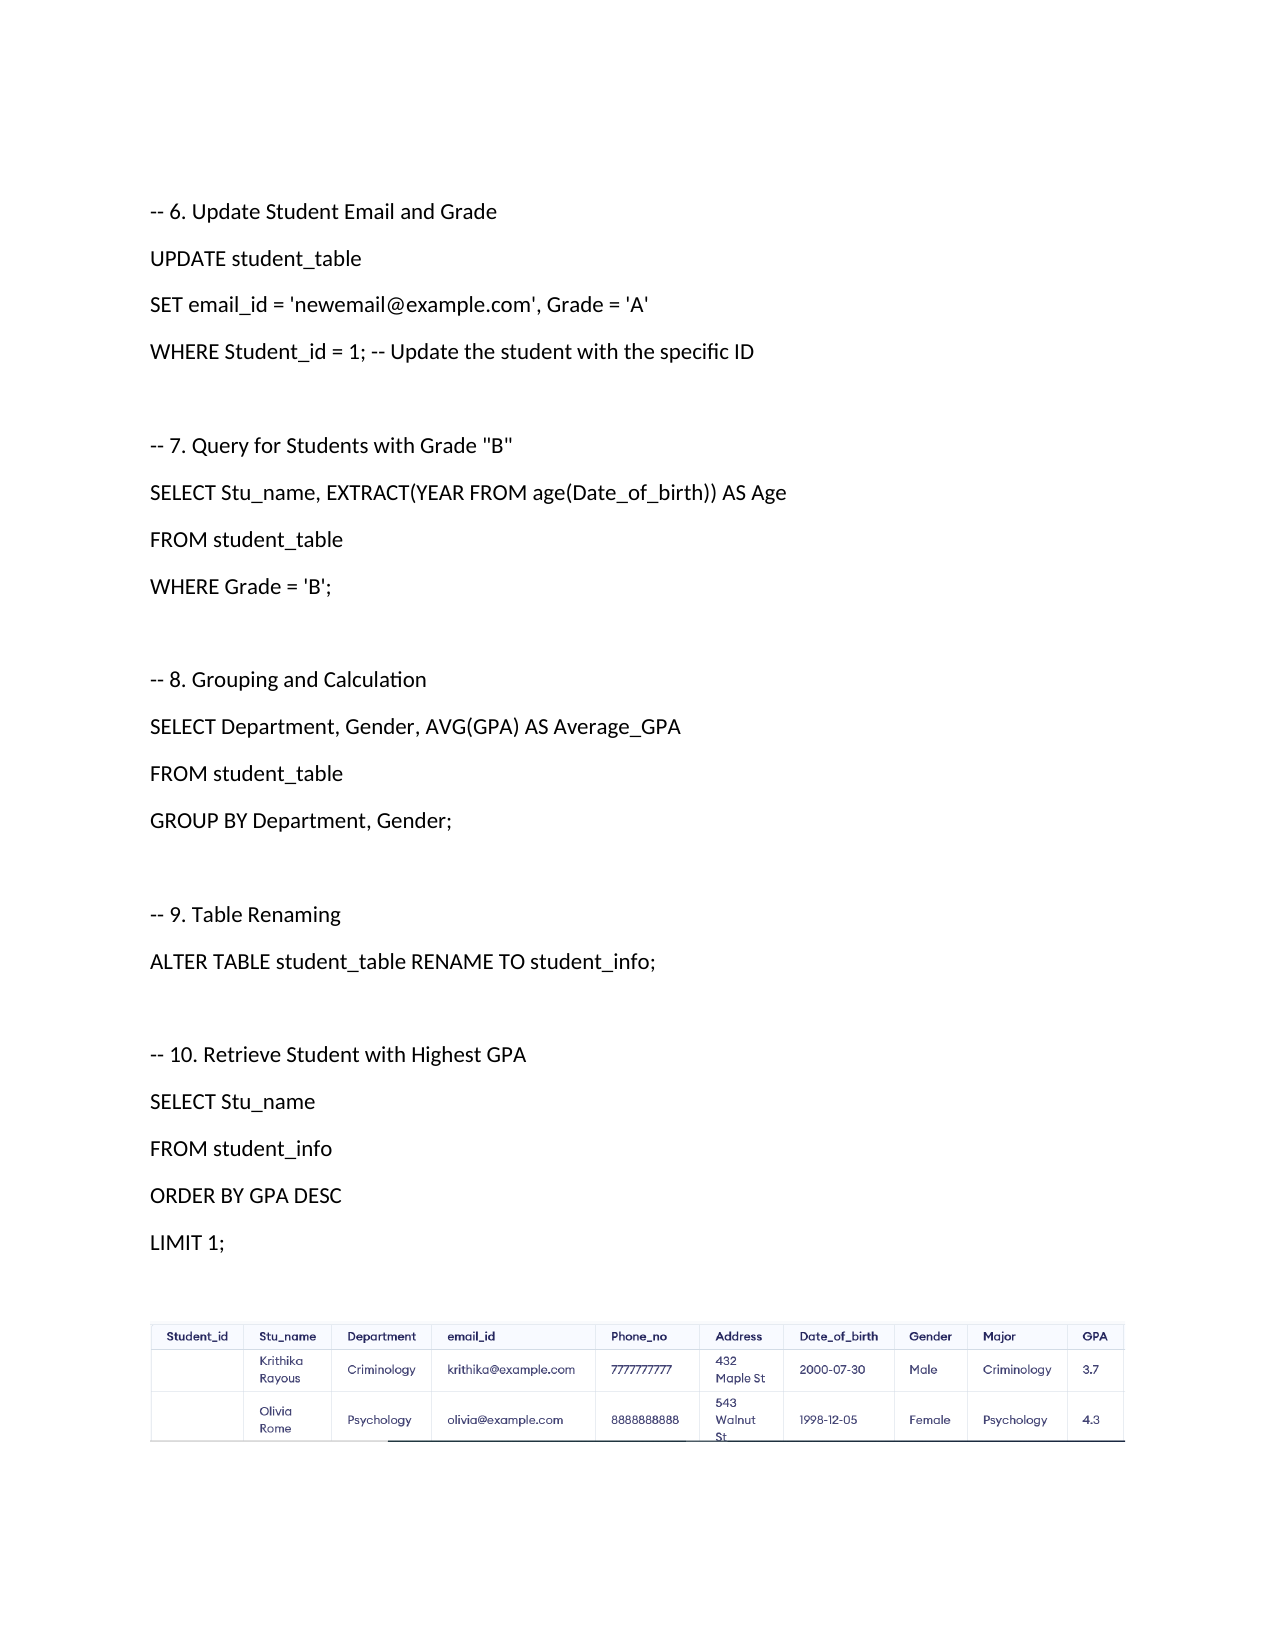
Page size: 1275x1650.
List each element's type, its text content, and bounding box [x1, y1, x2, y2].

text SELECT Stu_name [150, 1087, 1125, 1116]
text ALTER TABLE student_table RENAME TO student_info; [150, 947, 1125, 975]
text -- 6. Update Student Email and Grade [150, 197, 1125, 225]
text -- 10. Retrieve Student with Highest GPA [150, 1041, 1125, 1069]
text FROM student_info [150, 1134, 1125, 1162]
text GROUP BY Department, Gender; [150, 806, 1125, 834]
text -- 7. Query for Students with Grade "B" [150, 431, 1125, 459]
text -- 9. Table Renaming [150, 900, 1125, 928]
text -- 8. Grouping and Calculation [150, 666, 1125, 694]
picture [150, 1321, 1125, 1442]
text WHERE Student_id = 1; -- Update the student with the specific ID [150, 337, 1125, 366]
text FROM student_table [150, 525, 1125, 553]
text SELECT Department, Gender, AVG(GPA) AS Average_GPA [150, 712, 1125, 741]
text WHERE Grade = 'B'; [150, 572, 1125, 600]
text LIMIT 1; [150, 1228, 1125, 1256]
text SELECT Stu_name, EXTRACT(YEAR FROM age(Date_of_birth)) AS Age [150, 478, 1125, 506]
text UPDATE student_table [150, 244, 1125, 272]
text ORDER BY GPA DESC [150, 1181, 1125, 1209]
text SET email_id = 'newemail@example.com', Grade = 'A' [150, 291, 1125, 319]
text FROM student_table [150, 759, 1125, 787]
